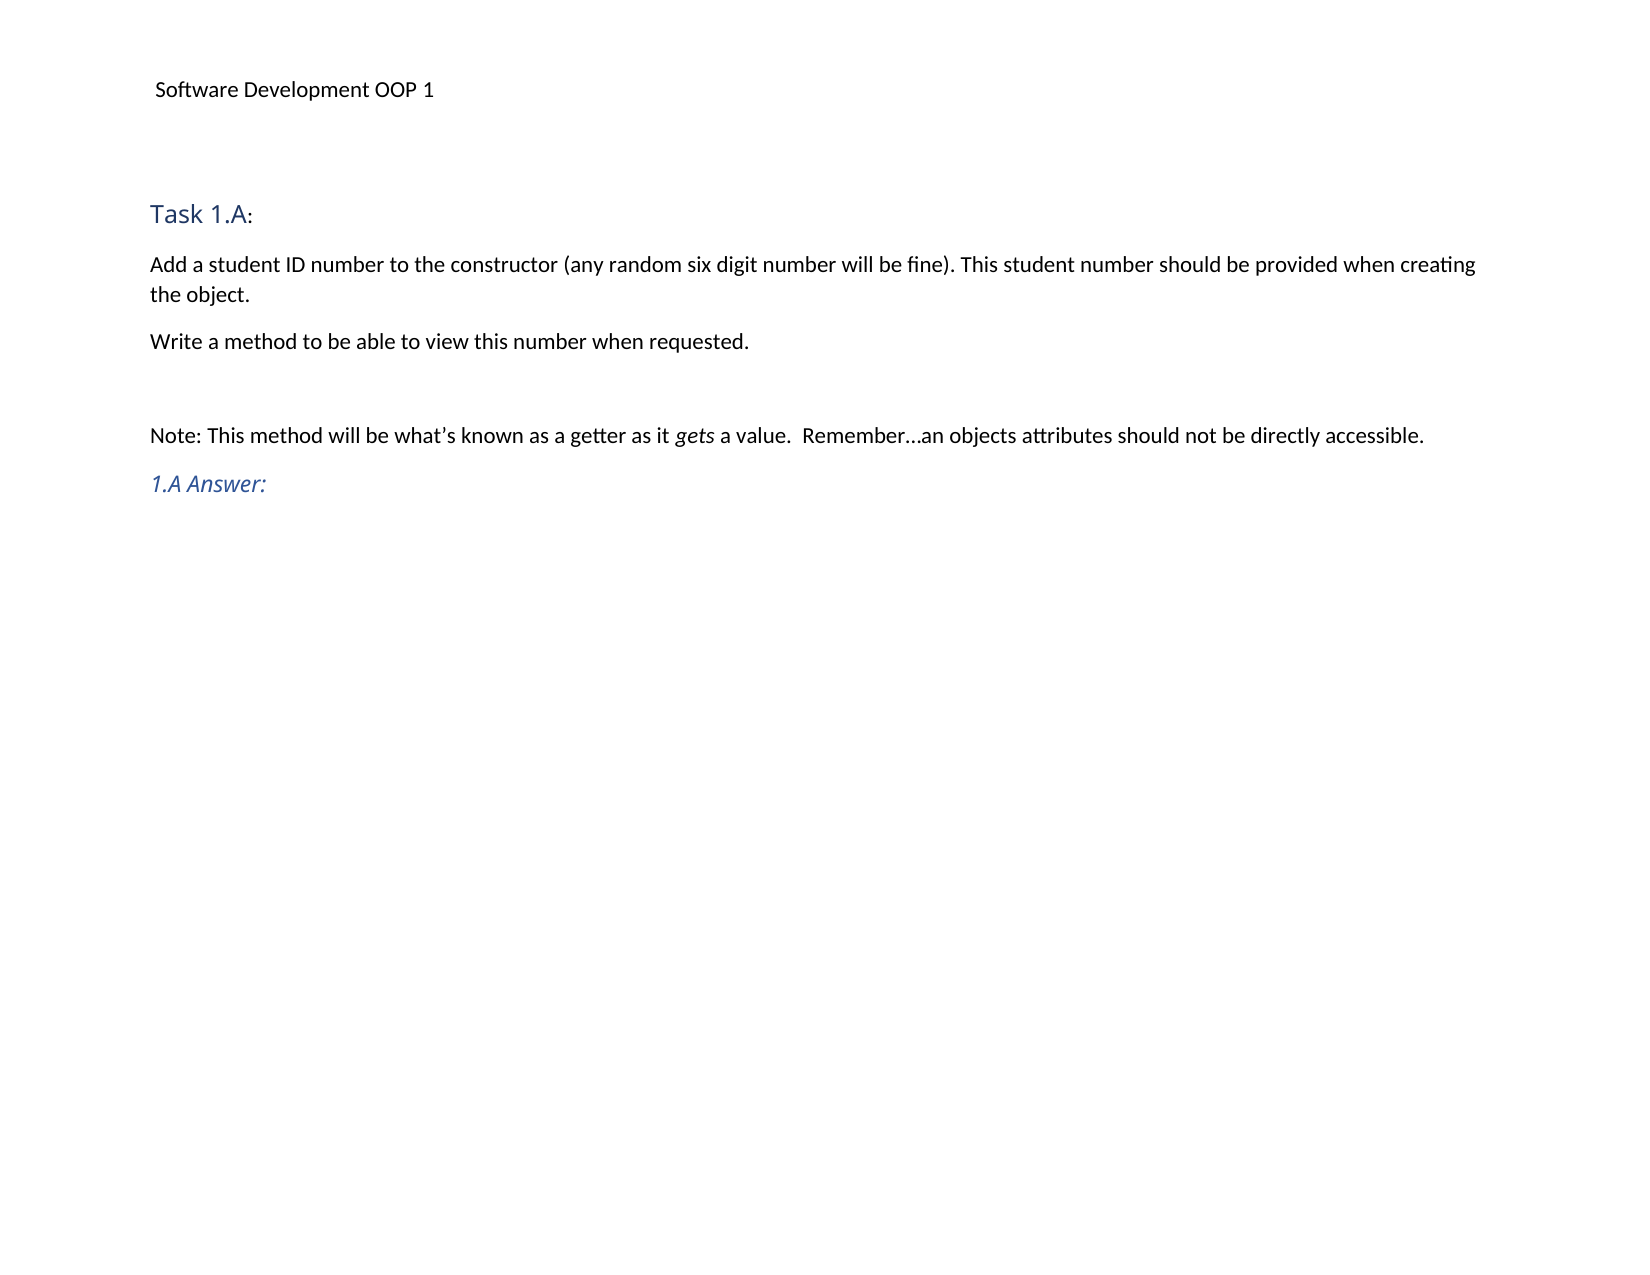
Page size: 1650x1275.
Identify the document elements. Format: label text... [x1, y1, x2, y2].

text Write a method to be able to view this number when requested. [150, 327, 1500, 355]
text Add a student ID number to the constructor (any random six digit number will be fine). This student number should be provided when creating the object. [150, 250, 1500, 308]
subtitle 1.A Answer: [150, 468, 1500, 601]
text Note: This method will be what’s known as a getter as it gets a value. Remember…an objects attributes should not be directly accessible. [150, 421, 1500, 449]
text Task 1.A: [150, 197, 1500, 231]
